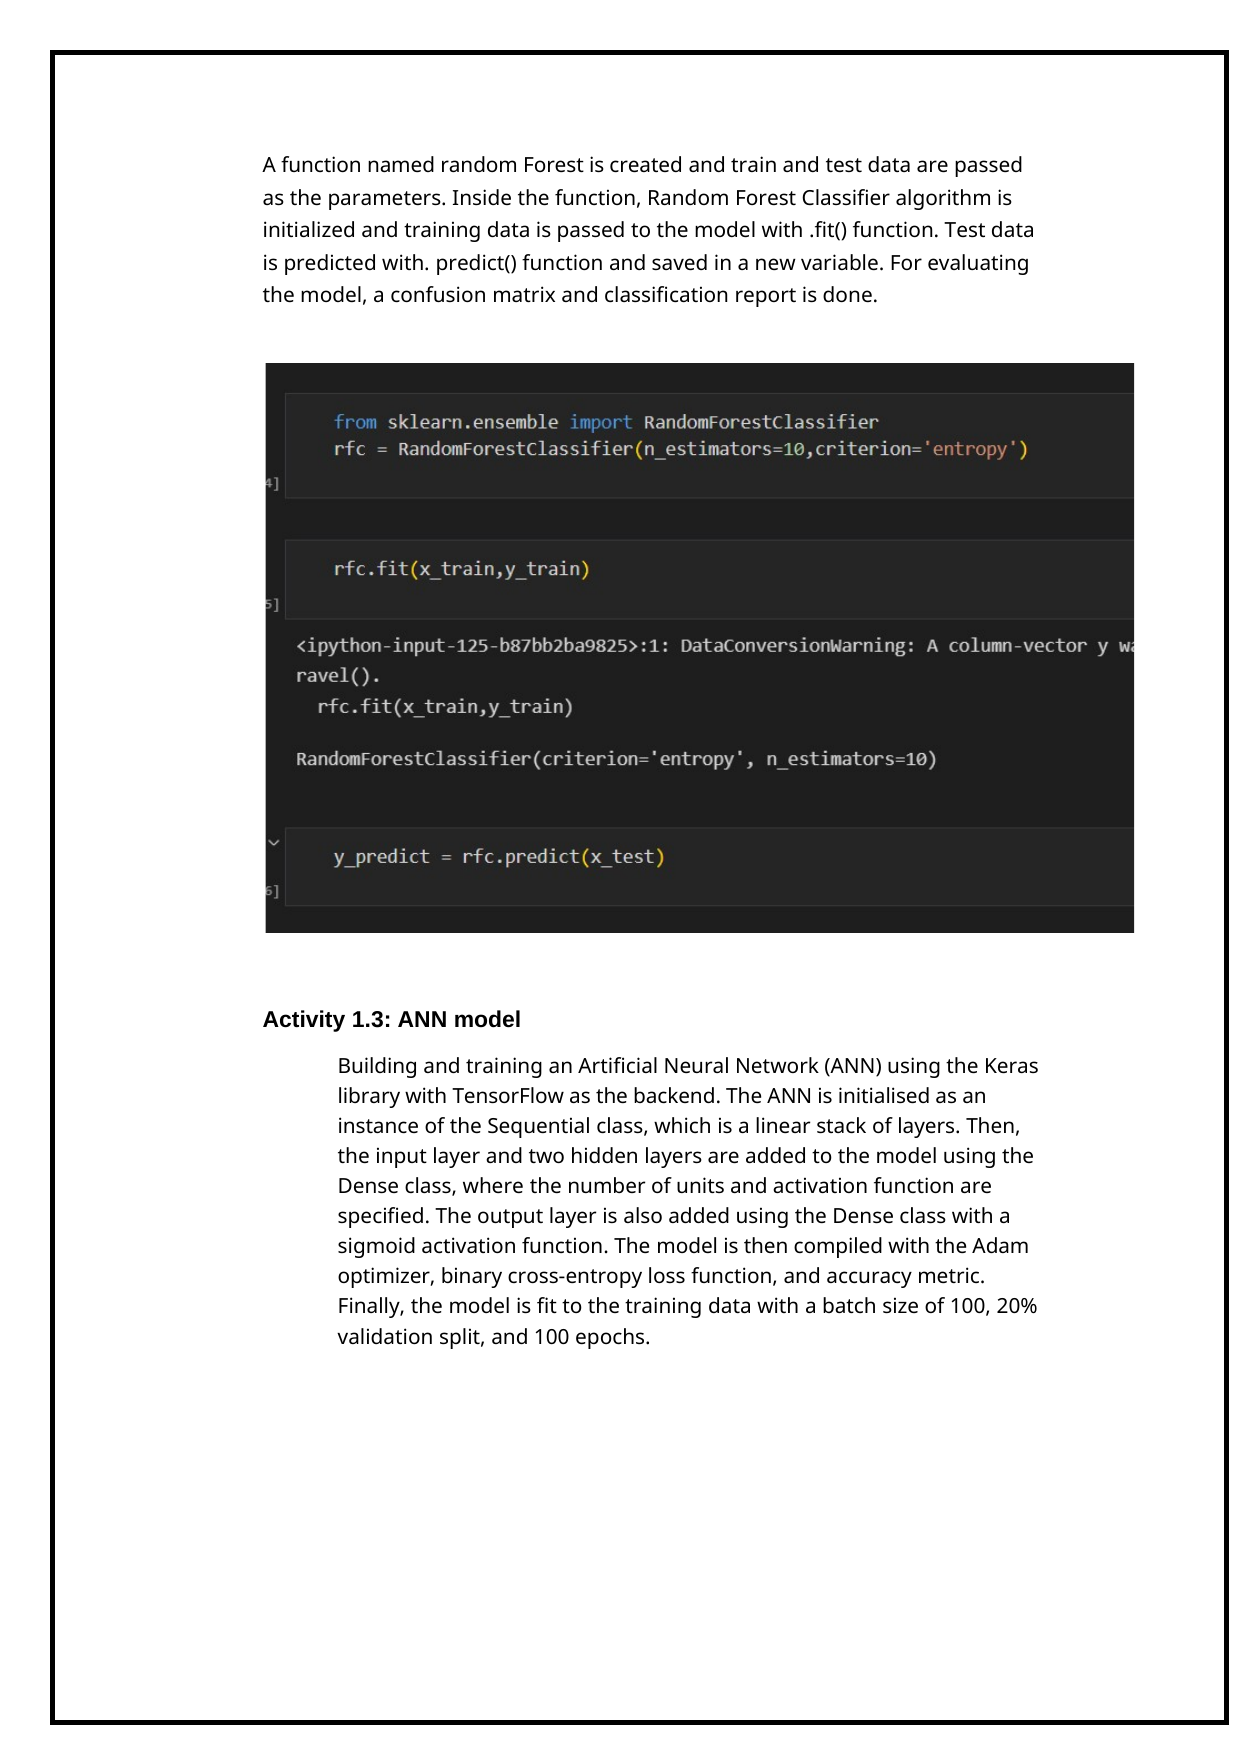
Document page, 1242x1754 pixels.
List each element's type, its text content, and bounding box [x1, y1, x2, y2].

text Building and training an Artificial Neural Network (ANN) using the Keras library with TensorFlow as the backend. The ANN is initialised as an instance of the Sequential class, which is a linear stack of layers. Then, the input layer and two hidden layers are added to the model using the Dense class, where the number of units and activation function are specified. The output layer is also added using the Dense class with a sigmoid activation function. The model is then compiled with the Adam optimizer, binary cross-entropy loss function, and accuracy metric. Finally, the model is fit to the training data with a batch size of 100, 20% validation split, and 100 epochs. [337, 1051, 1049, 1350]
subtitle Activity 1.3: ANN model [262, 1006, 1224, 1032]
text A function named random Forest is created and train and test data are passed as the parameters. Inside the function, Random Forest Classifier algorithm is initialized and training data is passed to the model with .fit() function. Test data is predicted with. predict() function and saved in a new variable. For evaluating the model, a confusion matrix and classification report is done. [262, 150, 1049, 309]
picture [265, 363, 1135, 933]
